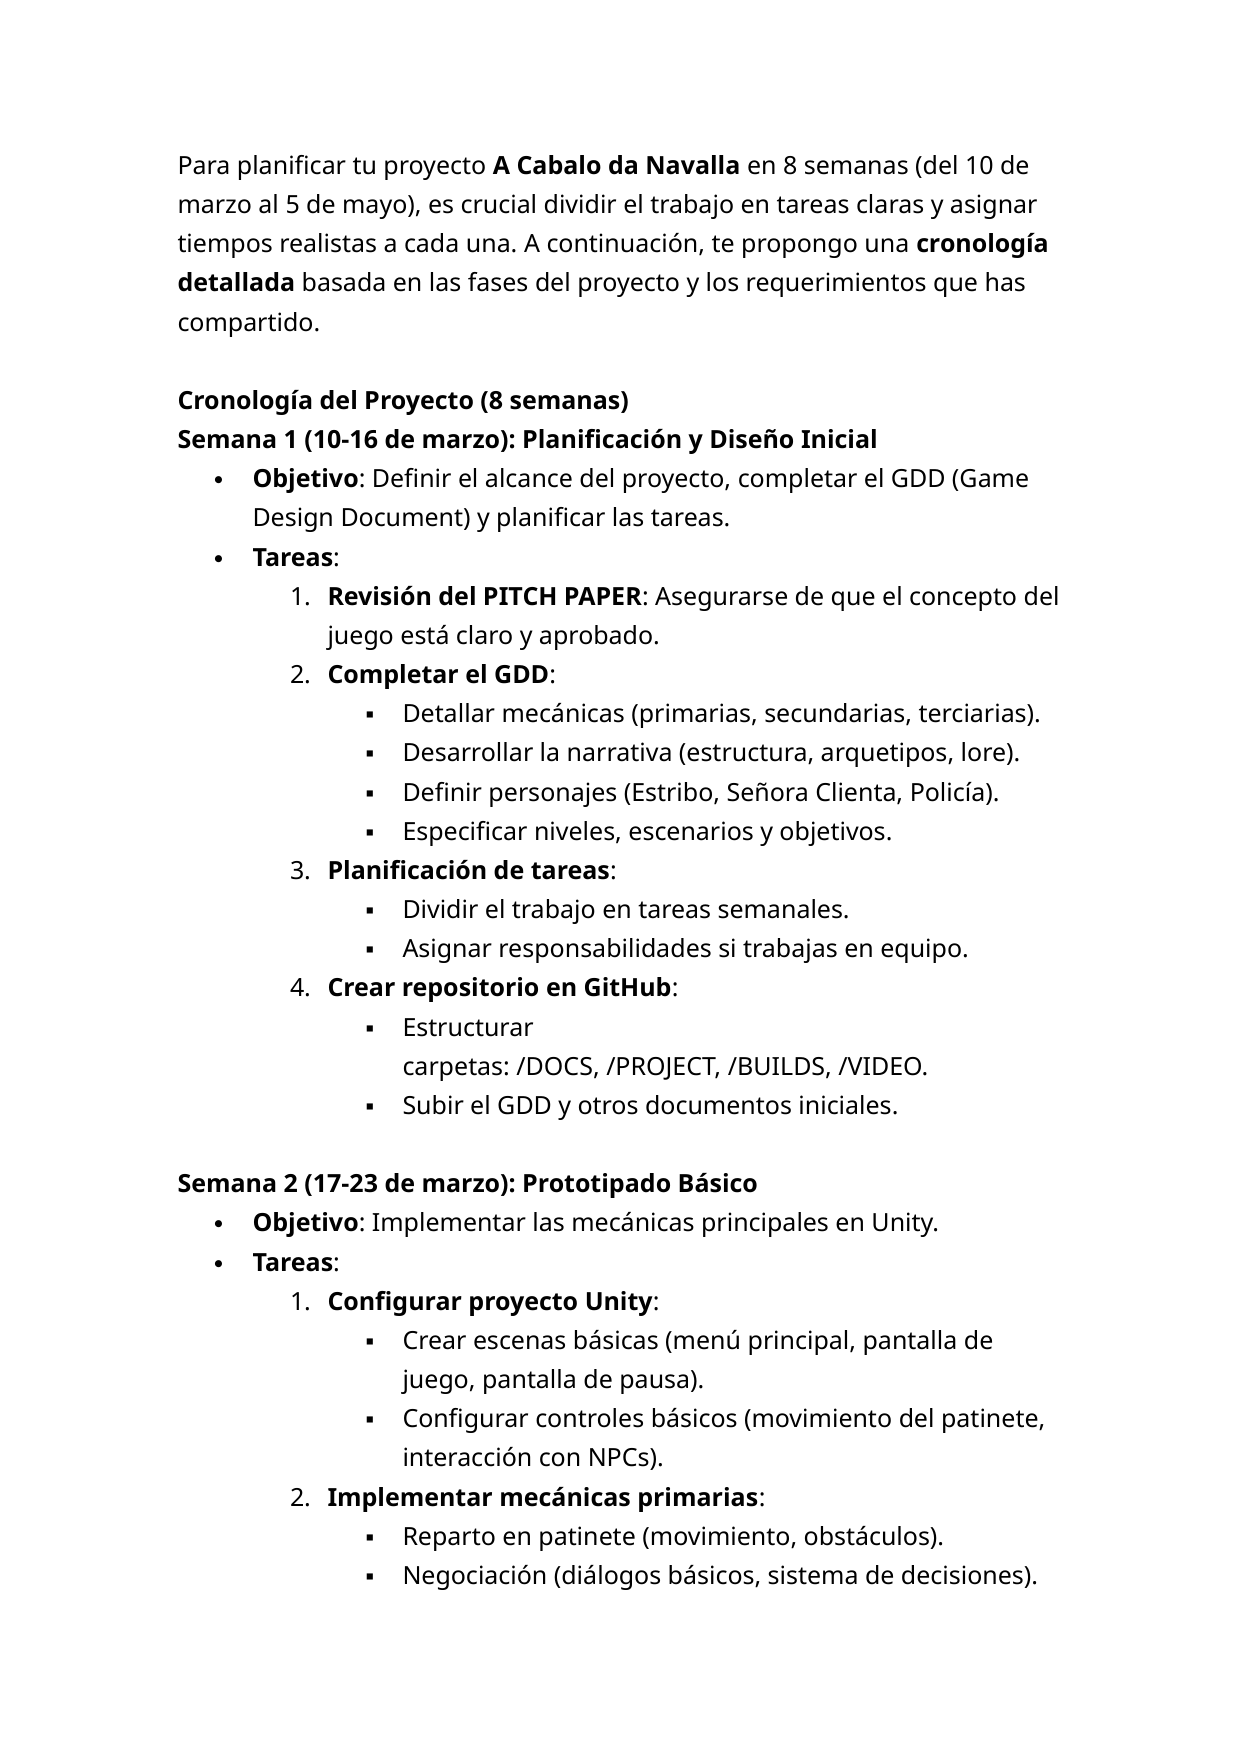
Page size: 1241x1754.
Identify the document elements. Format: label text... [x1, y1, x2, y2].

list Revisión del PITCH PAPER: Asegurarse de que el concepto del juego está claro y aprobado. [290, 578, 1063, 652]
list Negociación (diálogos básicos, sistema de decisiones). [365, 1558, 1063, 1592]
list Tareas: [215, 539, 1063, 573]
text Cronología del Proyecto (8 semanas) [177, 383, 1063, 417]
list Tareas: [215, 1244, 1063, 1278]
list Dividir el trabajo en tareas semanales. [365, 892, 1063, 926]
list Estructurar carpetas: /DOCS, /PROJECT, /BUILDS, /VIDEO. [365, 1009, 1063, 1082]
list Objetivo: Implementar las mecánicas principales en Unity. [215, 1205, 1063, 1239]
list Subir el GDD y otros documentos iniciales. [365, 1088, 1063, 1122]
list Configurar controles básicos (movimiento del patinete, interacción con NPCs). [365, 1401, 1063, 1474]
list Especificar niveles, escenarios y objetivos. [365, 813, 1063, 847]
list Detallar mecánicas (primarias, secundarias, terciarias). [365, 696, 1063, 730]
list Desarrollar la narrativa (estructura, arquetipos, lore). [365, 735, 1063, 769]
list Configurar proyecto Unity: [290, 1283, 1063, 1317]
list Asignar responsabilidades si trabajas en equipo. [365, 931, 1063, 965]
text Para planificar tu proyecto A Cabalo da Navalla en 8 semanas (del 10 de marzo al 5 de mayo), es crucial dividir el trabajo en tareas claras y asignar tiempos realistas a cada una. A continuación, te propongo una cronología detallada basada en las fases del proyecto y los requerimientos que has compartido. [177, 148, 1063, 338]
list Crear repositorio en GitHub: [290, 970, 1063, 1004]
list Definir personajes (Estribo, Señora Clienta, Policía). [365, 774, 1063, 808]
list Completar el GDD: [290, 657, 1063, 691]
list Crear escenas básicas (menú principal, pantalla de juego, pantalla de pausa). [365, 1323, 1063, 1396]
list Implementar mecánicas primarias: [290, 1479, 1063, 1513]
list Reparto en patinete (movimiento, obstáculos). [365, 1518, 1063, 1552]
list Objetivo: Definir el alcance del proyecto, completar el GDD (Game Design Document) y planificar las tareas. [215, 461, 1063, 534]
text Semana 2 (17-23 de marzo): Prototipado Básico [177, 1166, 1063, 1200]
list Planificación de tareas: [290, 853, 1063, 887]
text Semana 1 (10-16 de marzo): Planificación y Diseño Inicial [177, 422, 1063, 456]
